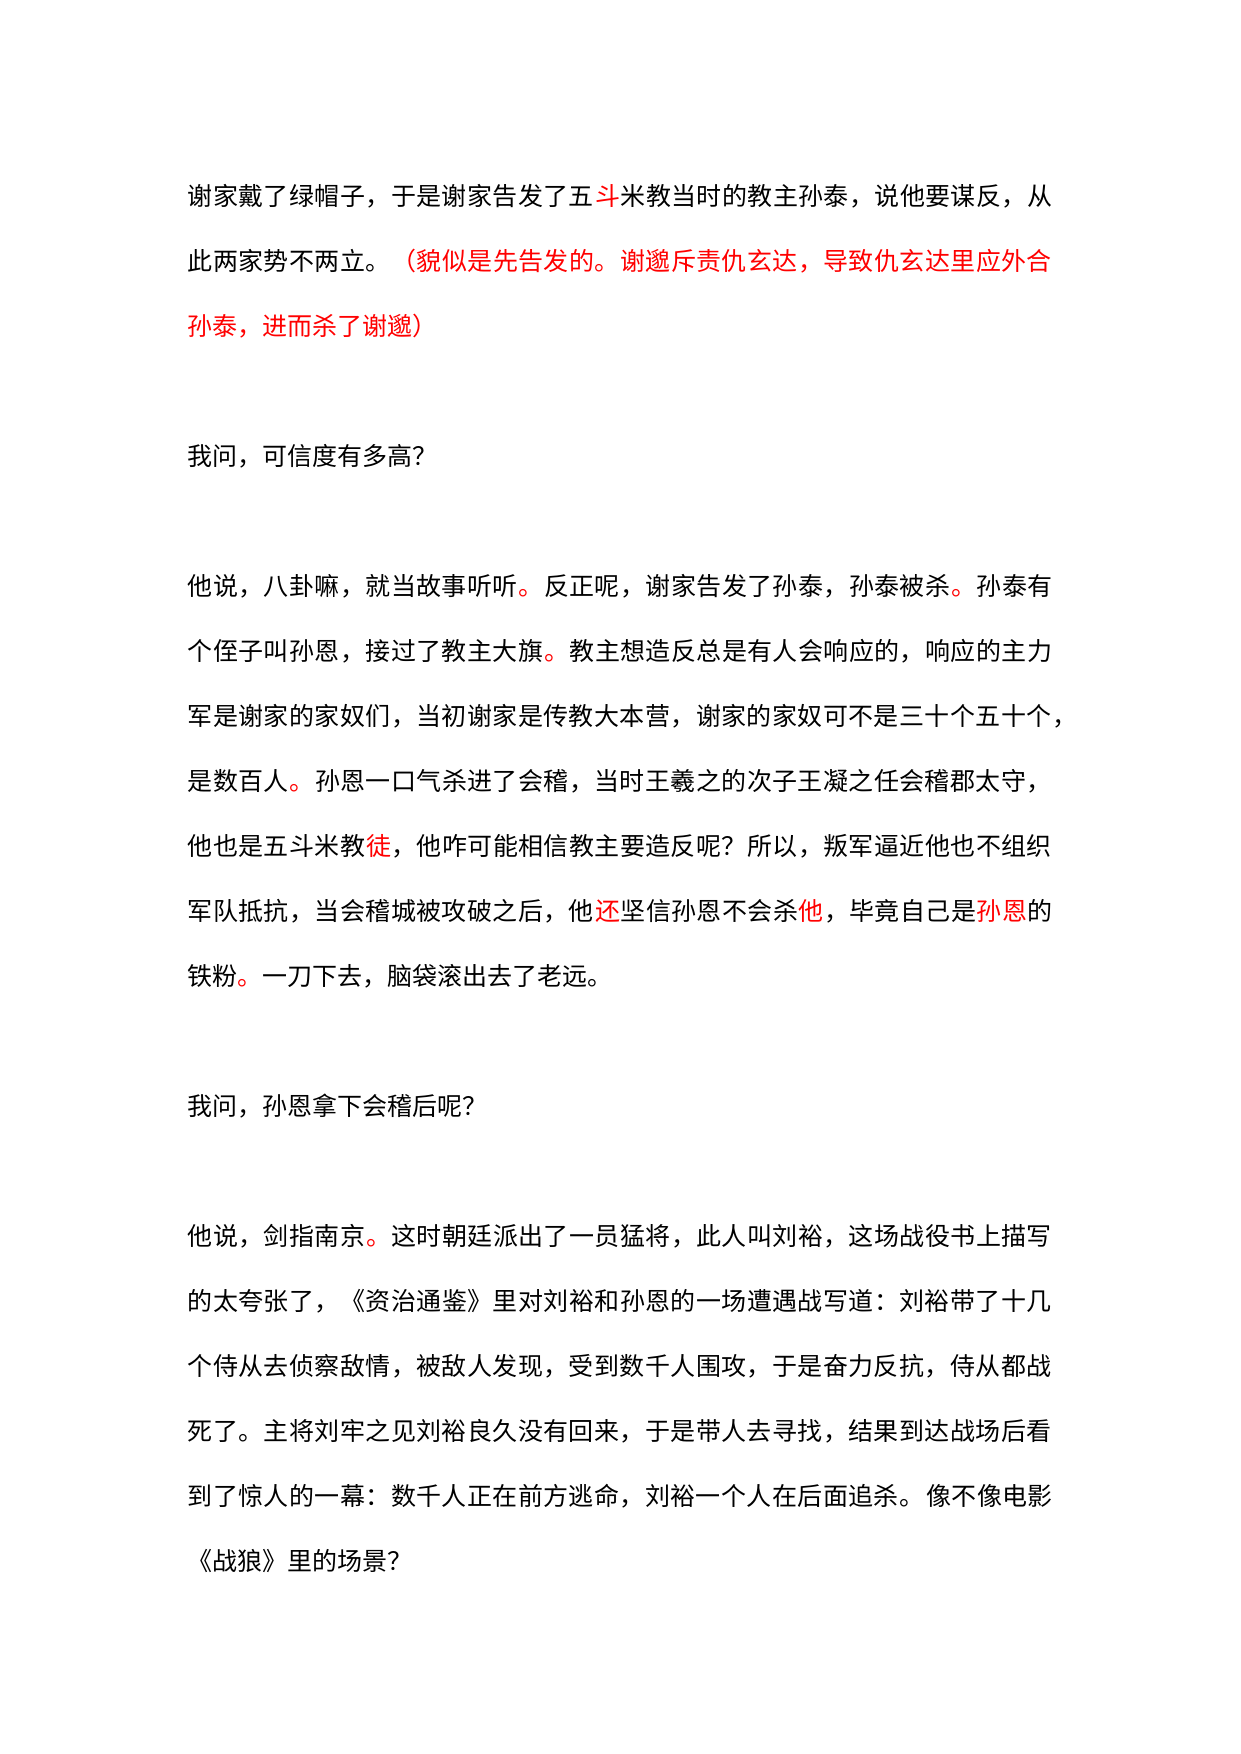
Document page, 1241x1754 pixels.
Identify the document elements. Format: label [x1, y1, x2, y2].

text [187, 162, 1053, 1592]
